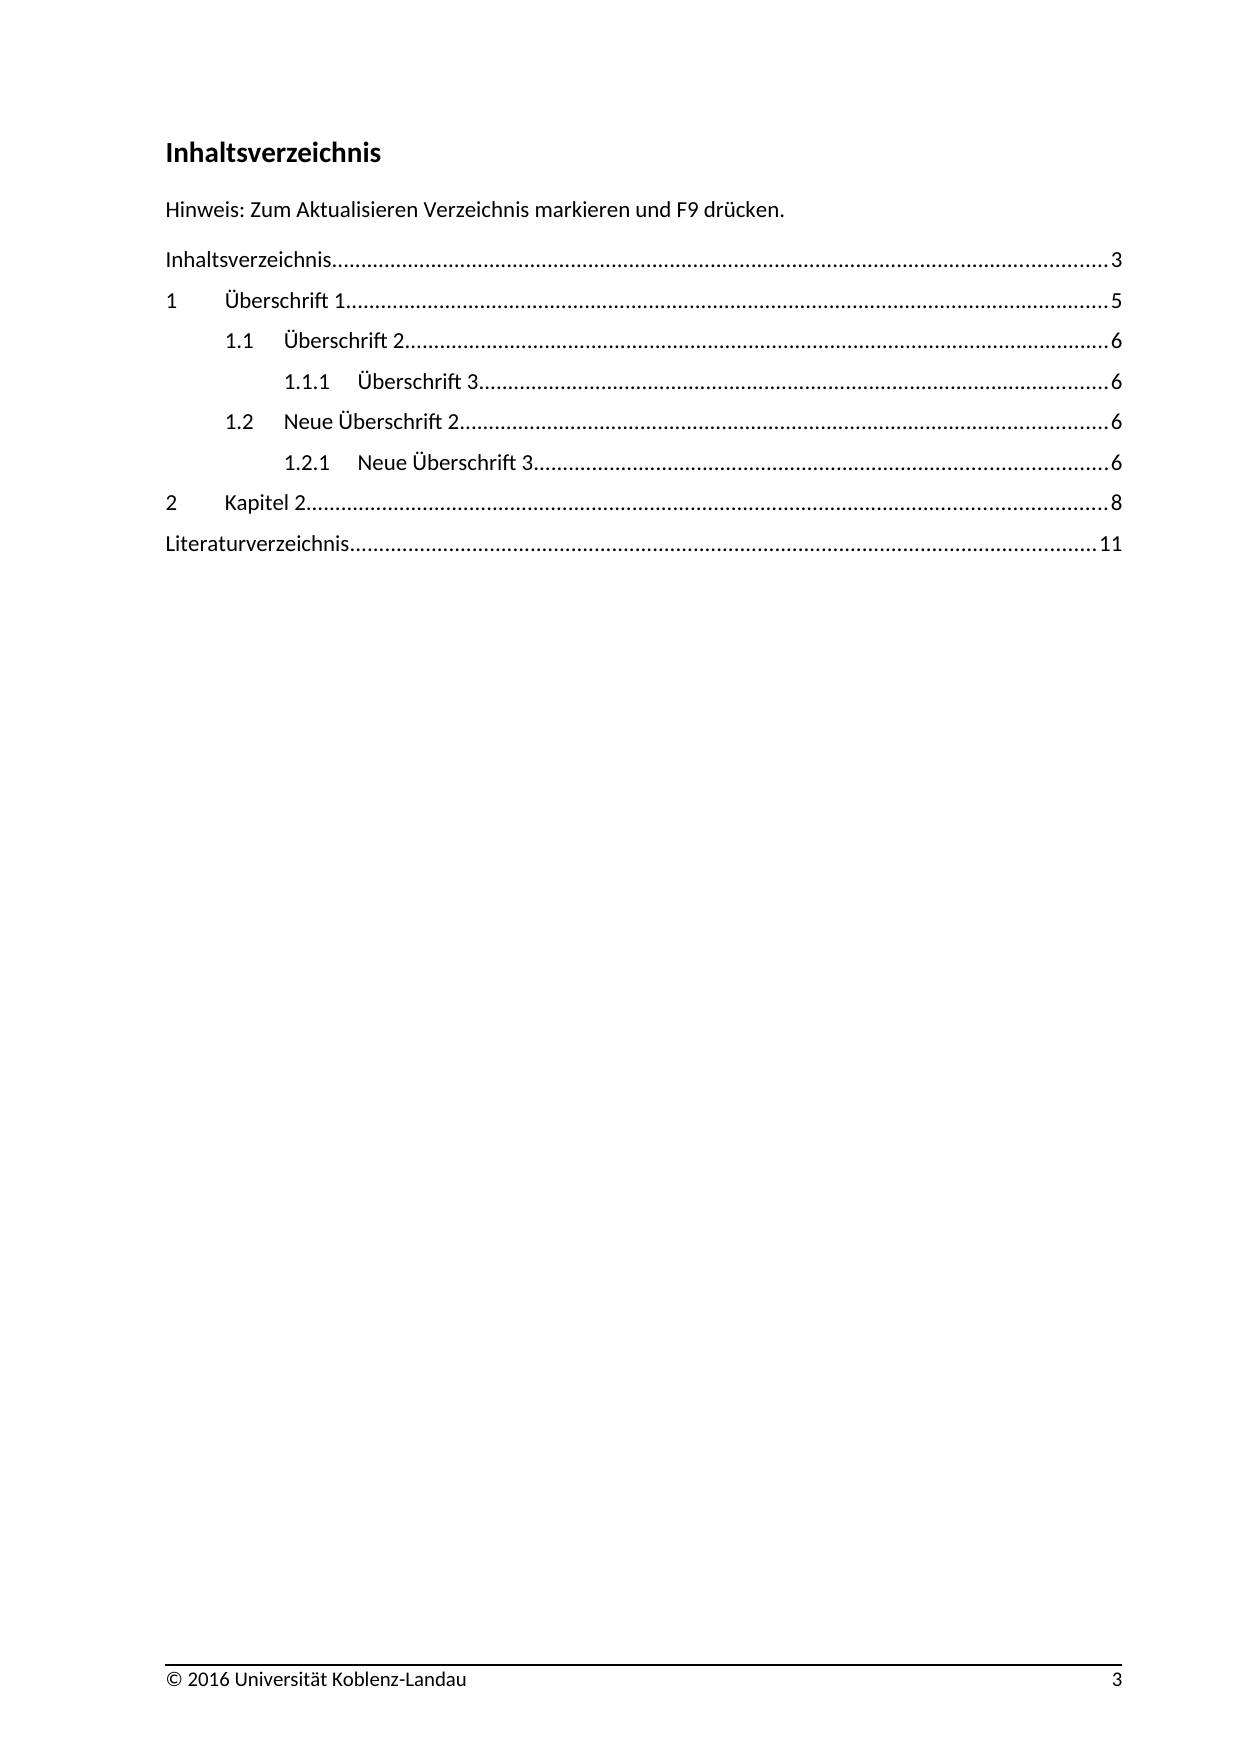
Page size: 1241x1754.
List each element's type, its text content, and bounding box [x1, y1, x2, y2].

text 1.1.1 Überschrift 3 6 [283, 367, 1125, 395]
text 1 Überschrift 1 5 [165, 286, 1122, 314]
text 1.2.1 Neue Überschrift 3 6 [283, 448, 1125, 476]
text 2 Kapitel 2 8 [165, 488, 1122, 516]
text 1.1 Überschrift 2 6 [224, 326, 1125, 354]
text Inhaltsverzeichnis 3 [165, 245, 1122, 273]
text Inhaltsverzeichnis [165, 134, 1122, 170]
text Literaturverzeichnis 11 [165, 529, 1122, 557]
text Hinweis: Zum Aktualisieren Verzeichnis markieren und F9 drücken. [165, 195, 1122, 223]
text 1.2 Neue Überschrift 2 6 [224, 407, 1125, 435]
